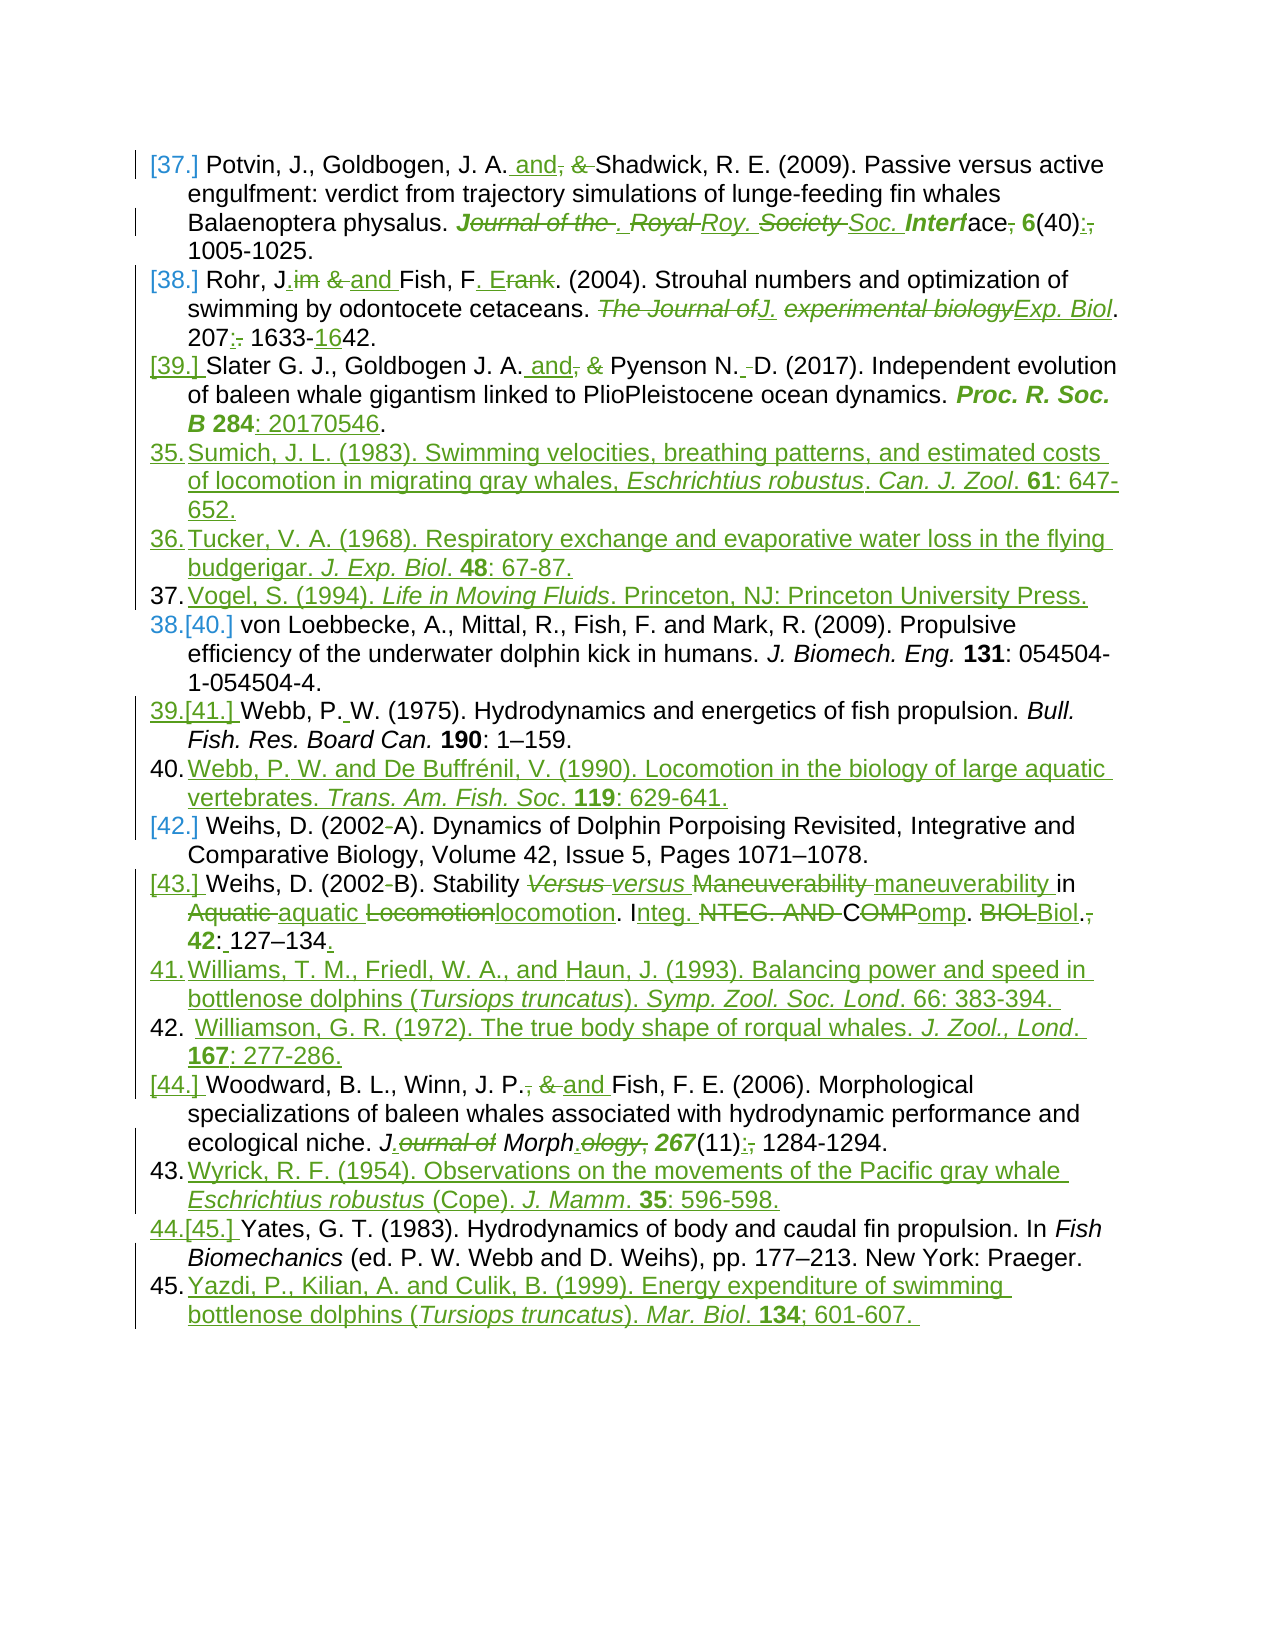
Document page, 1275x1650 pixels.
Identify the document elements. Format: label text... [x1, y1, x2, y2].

list Weihs, D. (2002B). Stability in . IC. . 42:127–134 [150, 869, 1125, 955]
list von Loebbecke, A., Mittal, R., Fish, F. and Mark, R. (2009). Propulsive efficiency of the underwater dolphin kick in humans. J. Biomech. Eng. 131: 054504-1-054504-4. [150, 610, 1125, 696]
list Webb, P.W. (1975). Hydrodynamics and energetics of fish propulsion. Bull. Fish. Res. Board Can. 190: 1–159. [150, 696, 1125, 754]
list Slater G. J., Goldbogen J. A. Pyenson N.D. (2017). Independent evolution of baleen whale gigantism linked to PlioPleistocene ocean dynamics. Proc. R. Soc. B 284. [150, 351, 1125, 437]
list Weihs, D. (2002A). Dynamics of Dolphin Porpoising Revisited, Integrative and Comparative Biology, Volume 42, Issue 5, Pages 1071–1078. [870, 811, 1125, 869]
list Potvin, J., Goldbogen, J. A. Shadwick, R. E. (2009). Passive versus active engulfment: verdict from trajectory simulations of lunge-feeding fin whales Balaenoptera physalus. JInterface 6(40) 1005-1025. [150, 150, 1125, 265]
list Woodward, B. L., Winn, J. P. Fish, F. E. (2006). Morphological specializations of baleen whales associated with hydrodynamic performance and ecological niche. J Morph 267(11) 1284-1294. [150, 1070, 1125, 1156]
list Rohr, J Fish, F. (2004). Strouhal numbers and optimization of swimming by odontocete cetaceans. . 207 1633-42. [150, 265, 1125, 351]
list Yates, G. T. (1983). Hydrodynamics of body and caudal fin propulsion. In Fish Biomechanics (ed. P. W. Webb and D. Weihs), pp. 177–213. New York: Praeger. [150, 1214, 1125, 1271]
